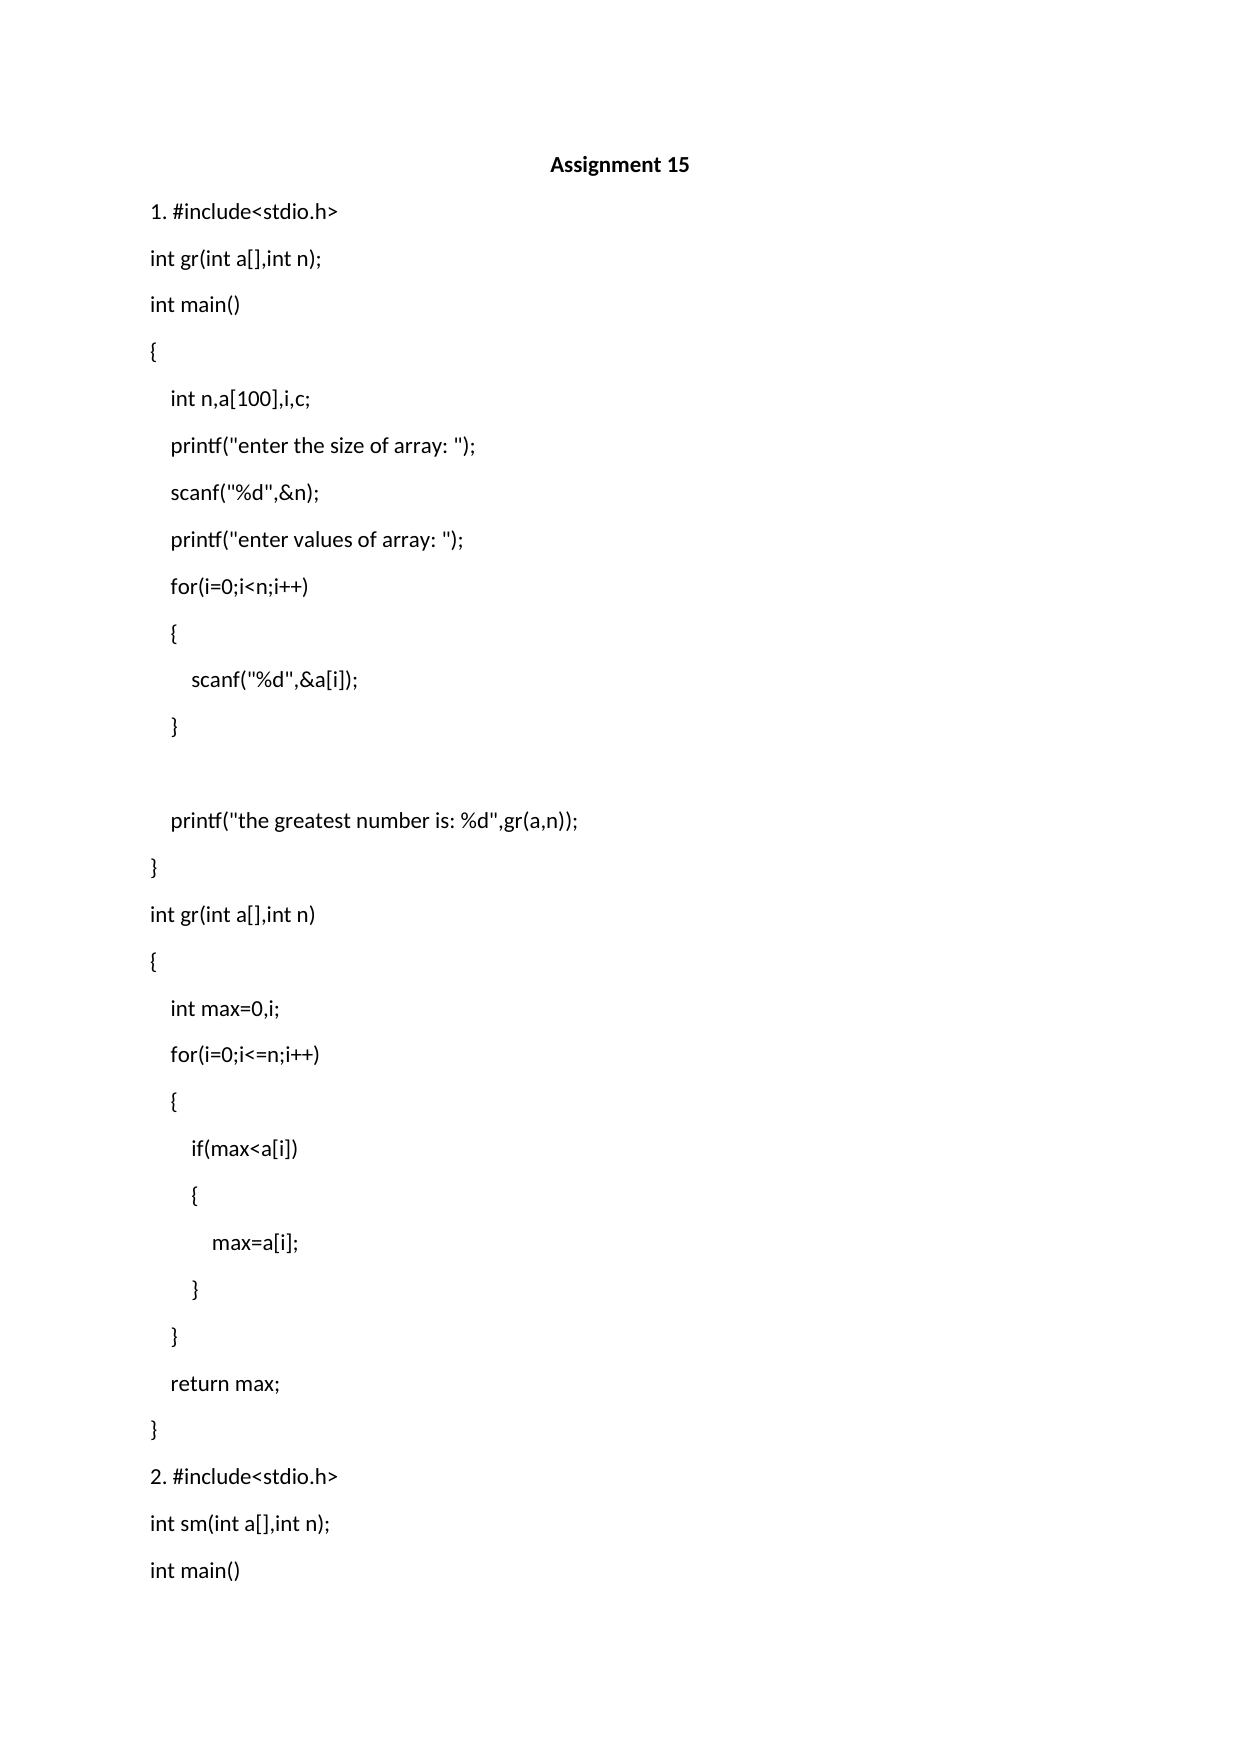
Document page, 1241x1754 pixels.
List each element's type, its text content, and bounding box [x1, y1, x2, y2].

text printf("the greatest number is: %d",gr(a,n)); [150, 806, 1090, 834]
text return max; [150, 1369, 1090, 1397]
text { [150, 1087, 1090, 1116]
text for(i=0;i<=n;i++) [150, 1041, 1090, 1069]
text int n,a[100],i,c; [150, 384, 1090, 412]
text scanf("%d",&a[i]); [150, 666, 1090, 694]
text } [150, 1322, 1090, 1350]
text int gr(int a[],int n); [150, 244, 1090, 272]
text 1. #include<stdio.h> [150, 197, 1090, 225]
text scanf("%d",&n); [150, 478, 1090, 506]
text } [150, 712, 1090, 741]
text { [150, 337, 1090, 366]
text printf("enter values of array: "); [150, 525, 1090, 553]
text } [150, 1416, 1090, 1444]
text int sm(int a[],int n); [150, 1509, 1090, 1537]
text { [150, 619, 1090, 647]
text int gr(int a[],int n) [150, 900, 1090, 928]
text int max=0,i; [150, 994, 1090, 1022]
text printf("enter the size of array: "); [150, 431, 1090, 459]
text if(max<a[i]) [150, 1134, 1090, 1162]
text { [150, 1181, 1090, 1209]
text } [150, 853, 1090, 881]
text { [150, 947, 1090, 975]
text for(i=0;i<n;i++) [150, 572, 1090, 600]
text Assignment 15 [150, 150, 1090, 178]
text int main() [150, 291, 1090, 319]
text 2. #include<stdio.h> [150, 1462, 1090, 1491]
text max=a[i]; [150, 1228, 1090, 1256]
text } [150, 1275, 1090, 1303]
text int main() [150, 1556, 1090, 1584]
